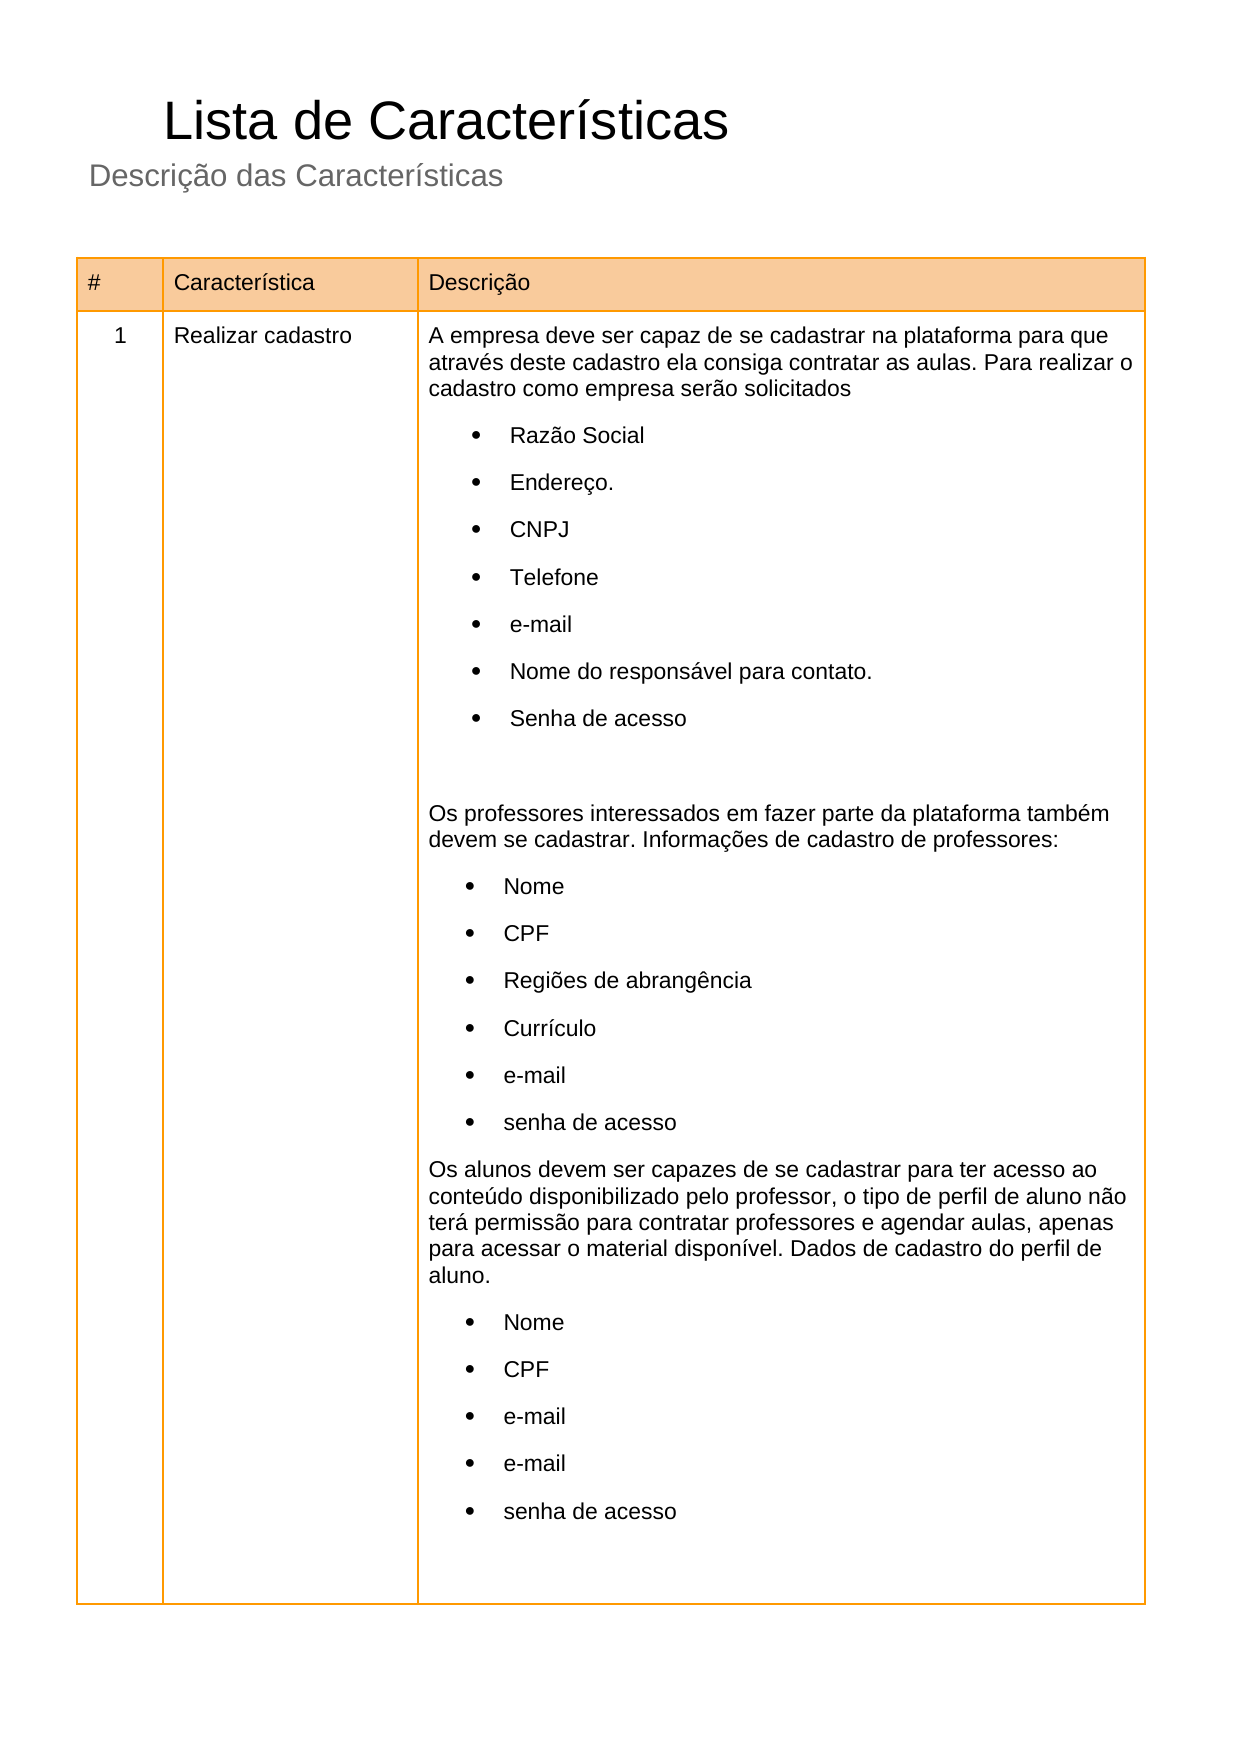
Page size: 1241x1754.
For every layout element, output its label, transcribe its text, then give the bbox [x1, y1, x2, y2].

table_cell Realizar cadastro [164, 312, 417, 1602]
table_header Descrição [419, 259, 1144, 310]
table_header Característica [164, 259, 417, 310]
subtitle Descrição das Características [88, 157, 1090, 193]
title Lista de Características [88, 88, 1090, 151]
table_cell A empresa deve ser capaz de se cadastrar na plataforma para que através deste cadastro ela consiga contratar as aulas. Para realizar o cadastro como empresa serão solicitados Razão Social Endereço. CNPJ Telefone e-mail Nome do responsável para contato. Senha de acesso Os professores interessados em fazer parte da plataforma também devem se cadastrar. Informações de cadastro de professores: Nome CPF Regiões de abrangência Currículo e-mail senha de acesso Os alunos devem ser capazes de se cadastrar para ter acesso ao conteúdo disponibilizado pelo professor, o tipo de perfil de aluno não terá permissão para contratar professores e agendar aulas, apenas para acessar o material disponível. Dados de cadastro do perfil de aluno. Nome CPF e-mail e-mail senha de acesso [419, 312, 1144, 1602]
table_header # [78, 259, 162, 310]
table_cell 1 [78, 312, 162, 1602]
